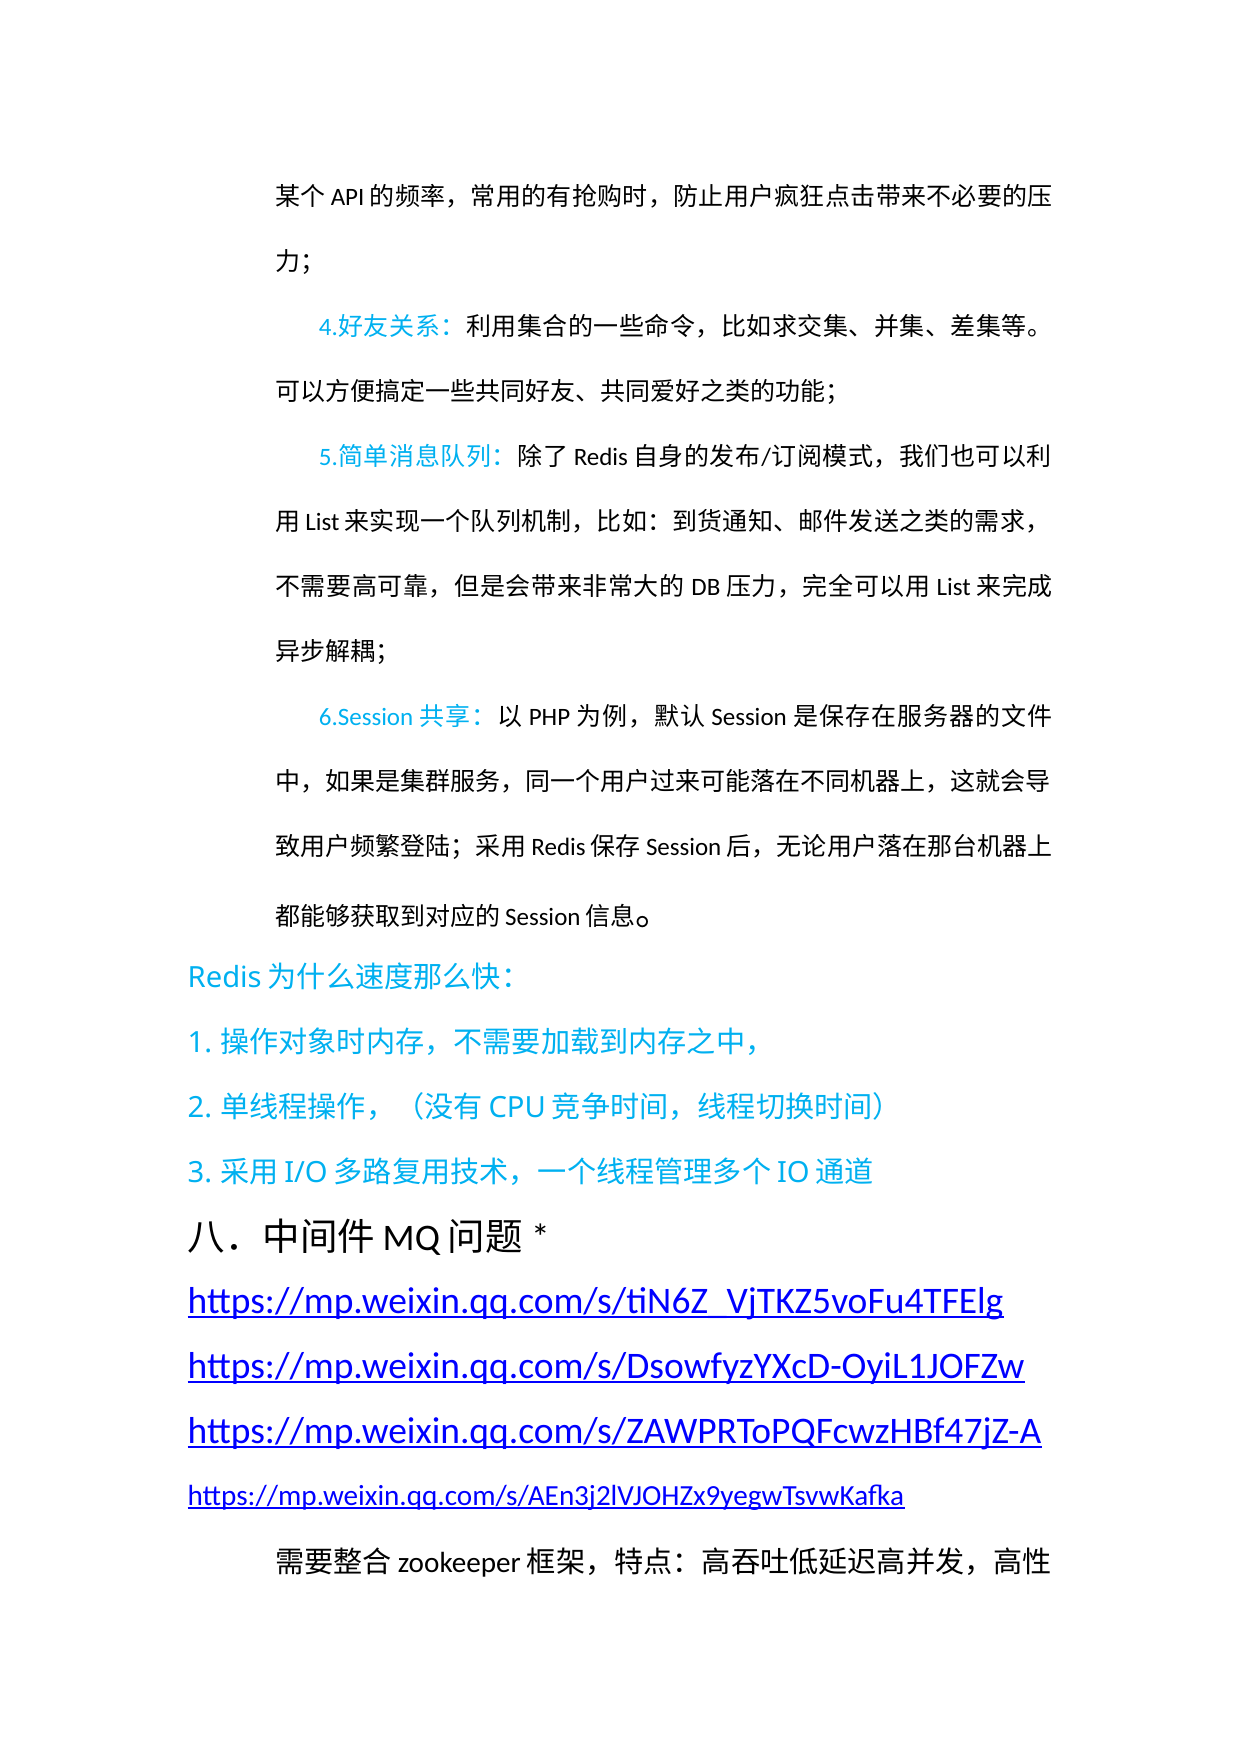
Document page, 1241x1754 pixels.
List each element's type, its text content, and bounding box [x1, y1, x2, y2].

list 中间件MQ问题 * [187, 1202, 1053, 1267]
list 5.简单消息队列：除了Redis自身的发布/订阅模式，我们也可以利用List来实现一个队列机制，比如：到货通知、邮件发送之类的需求，不需要高可靠，但是会带来非常大的DB压力，完全可以用List来完成异步解耦； [275, 422, 1053, 682]
list 单线程操作，（没有CPU竞争时间，线程切换时间） [187, 1072, 1053, 1137]
list https://mp.weixin.qq.com/s/tiN6Z_VjTKZ5voFu4TFElg [187, 1267, 1053, 1332]
list 操作对象时内存，不需要加载到内存之中， [187, 1007, 1053, 1072]
list https://mp.weixin.qq.com/s/DsowfyzYXcD-OyiL1JOFZw [187, 1332, 1053, 1397]
list https://mp.weixin.qq.com/s/ZAWPRToPQFcwzHBf47jZ-A [187, 1397, 1053, 1462]
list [275, 162, 1053, 292]
list Redis为什么速度那么快： [187, 942, 1053, 1007]
list https://mp.weixin.qq.com/s/AEn3j2lVJOHZx9yegwTsvwKafka [187, 1462, 1053, 1527]
list 采用I/O多路复用技术，一个线程管理多个IO通道 [187, 1137, 1053, 1202]
list 6.Session共享：以PHP为例，默认Session是保存在服务器的文件中，如果是集群服务，同一个用户过来可能落在不同机器上，这就会导致用户频繁登陆；采用Redis保存Session后，无论用户落在那台机器上都能够获取到对应的Session信息。 [275, 682, 1053, 942]
list 4.好友关系：利用集合的一些命令，比如求交集、并集、差集等。可以方便搞定一些共同好友、共同爱好之类的功能； [275, 292, 1053, 422]
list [231, 1527, 1053, 1592]
